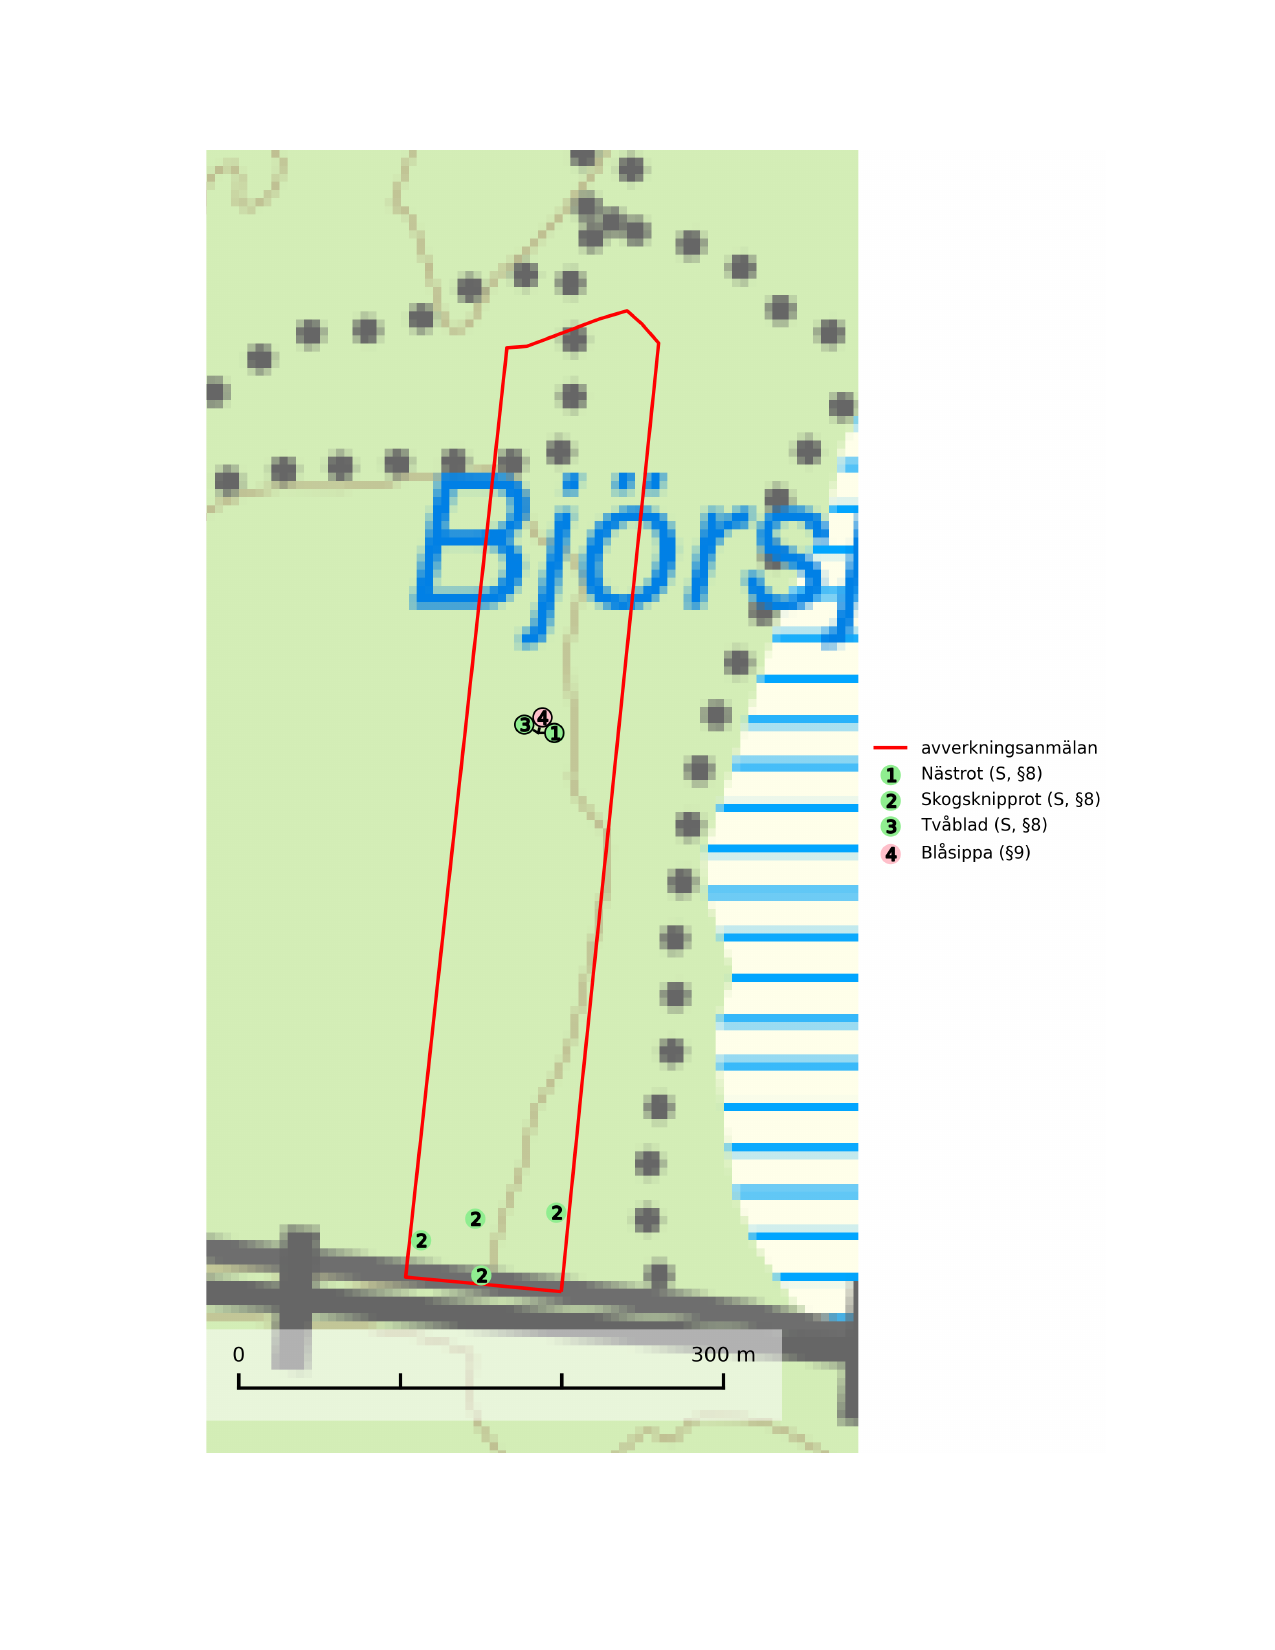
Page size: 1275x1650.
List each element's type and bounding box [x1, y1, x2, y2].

picture [206, 150, 1107, 1453]
